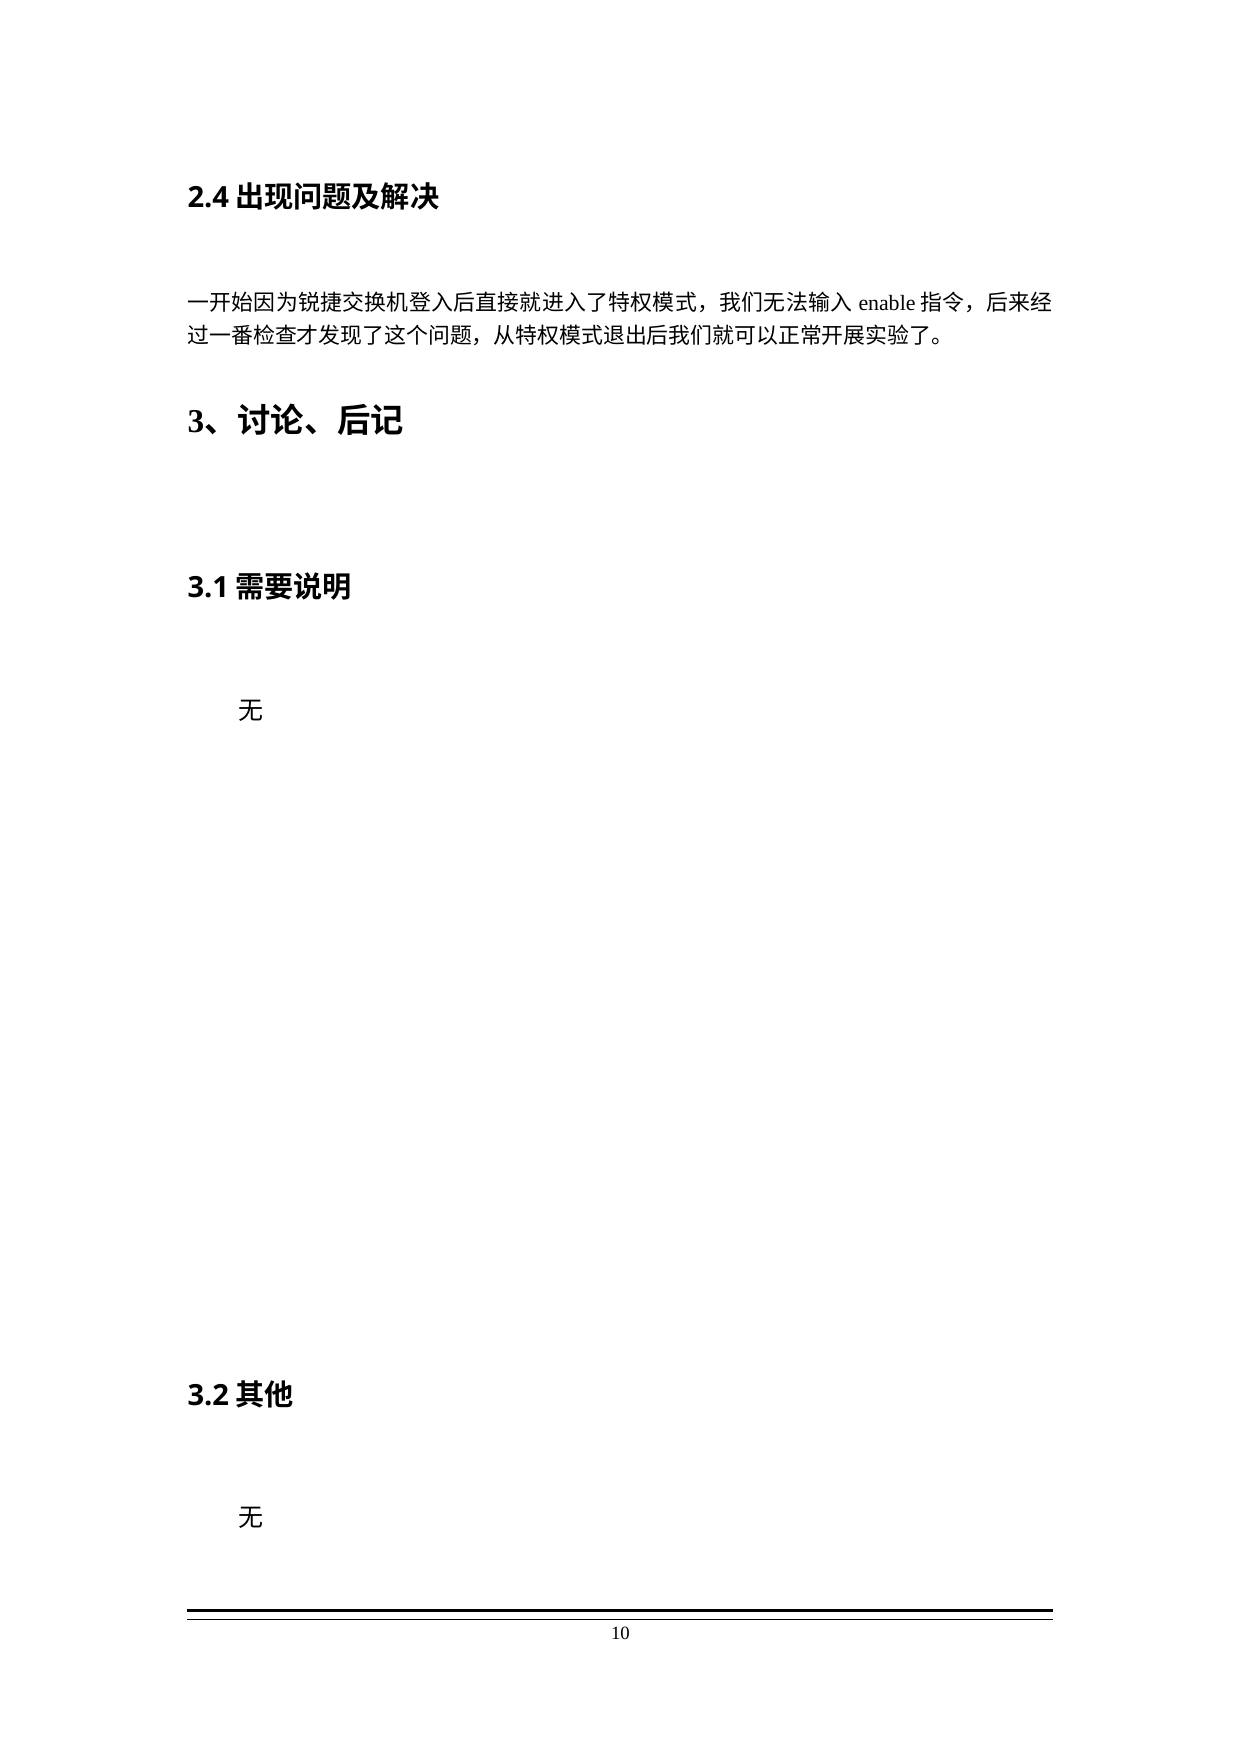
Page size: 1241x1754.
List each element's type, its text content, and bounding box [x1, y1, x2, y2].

text 无 [188, 676, 1053, 741]
subtitle 3.1需要说明 [187, 553, 1053, 618]
subtitle 3.2其他 [187, 1360, 1053, 1425]
subtitle 2.4出现问题及解决 [187, 162, 1053, 227]
text 无 [188, 1483, 1053, 1548]
text 一开始因为锐捷交换机登入后直接就进入了特权模式，我们无法输入enable指令，后来经过一番检查才发现了这个问题，从特权模式退出后我们就可以正常开展实验了。 [187, 285, 1053, 350]
subtitle 3、讨论、后记 [187, 385, 1053, 450]
